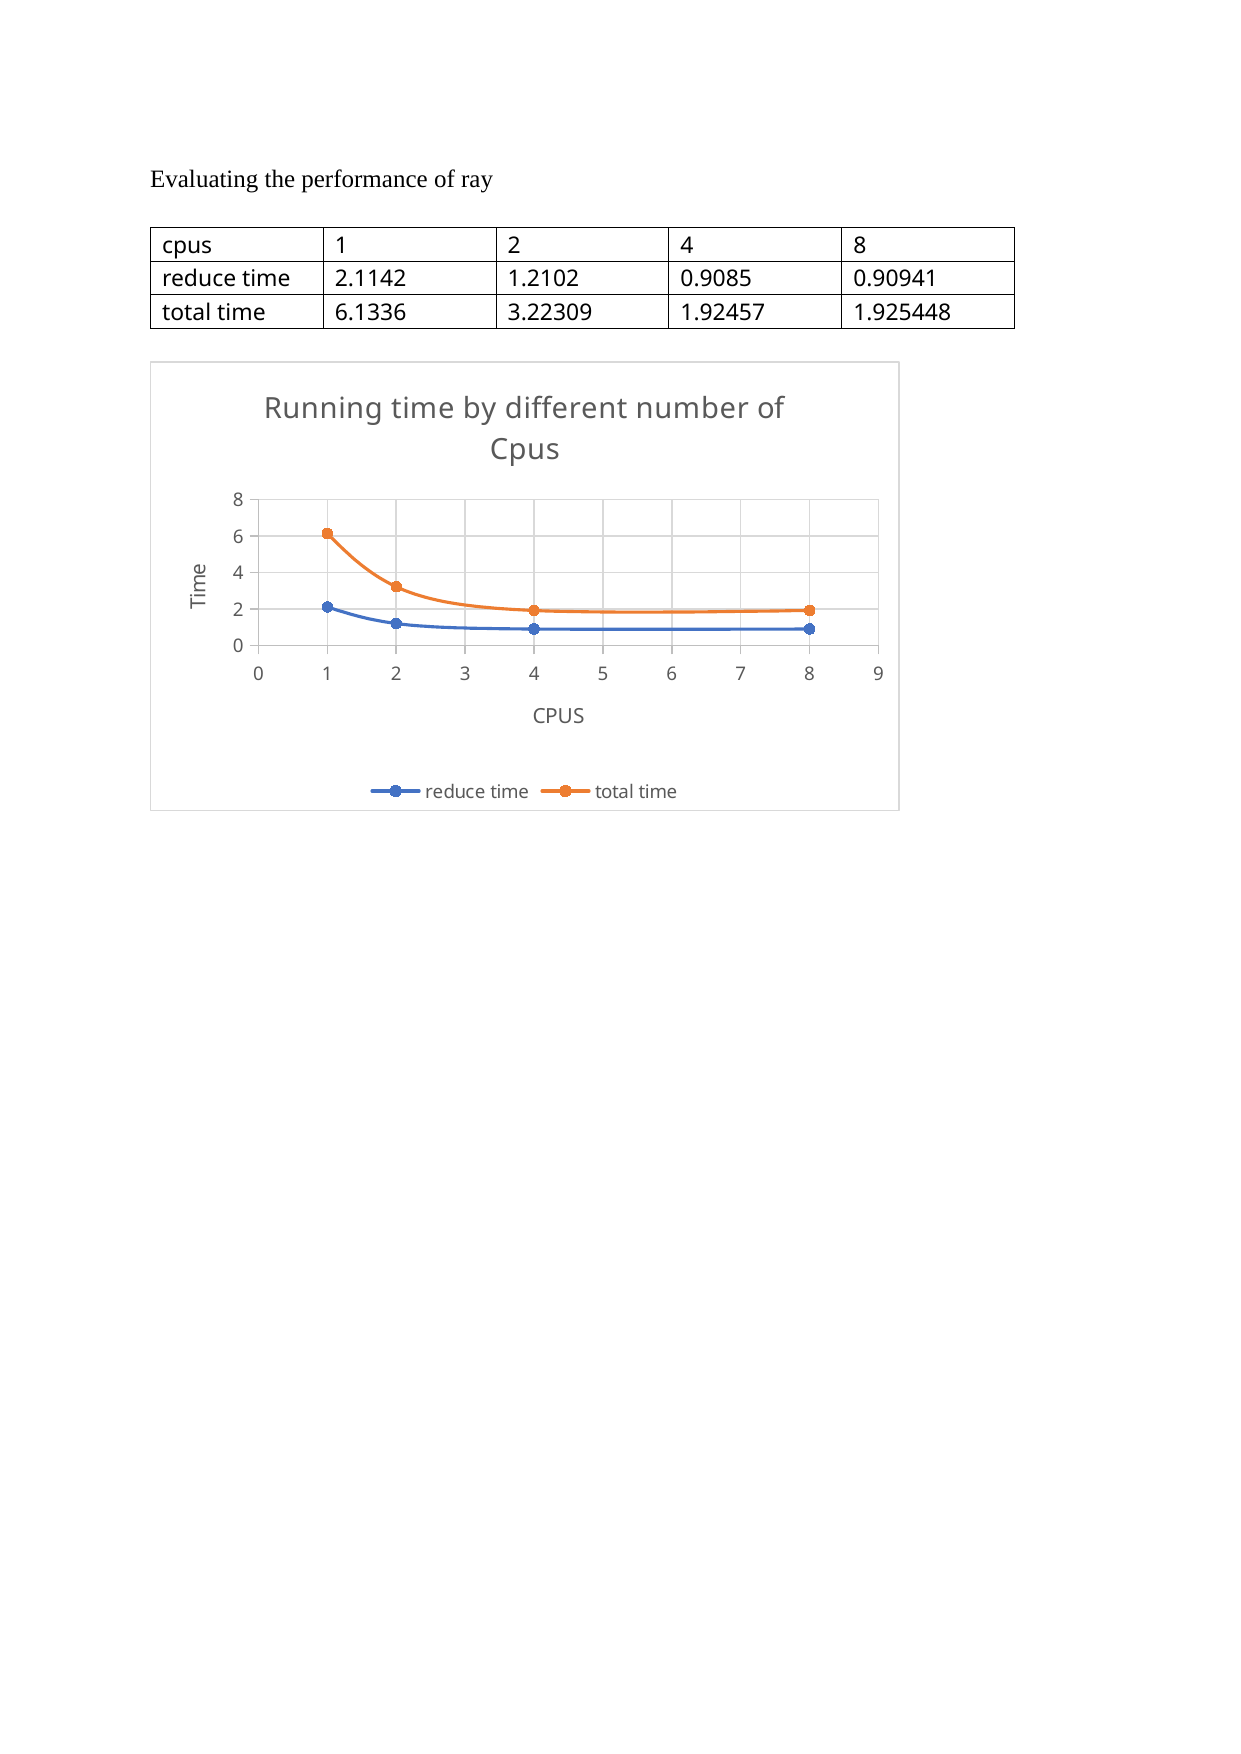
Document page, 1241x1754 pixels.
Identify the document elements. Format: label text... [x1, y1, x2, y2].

table_header 4 [669, 228, 841, 261]
table_cell 0.90941 [842, 262, 1014, 294]
table_cell 1.92457 [669, 295, 841, 328]
table_cell 2.1142 [324, 262, 496, 294]
table_cell 3.22309 [497, 295, 668, 328]
table_cell 1.2102 [497, 262, 668, 294]
table_cell total time [151, 295, 323, 328]
table_cell 1.925448 [842, 295, 1014, 328]
table_header 8 [842, 228, 1014, 261]
table_cell 0.9085 [669, 262, 841, 294]
table_cell reduce time [151, 262, 323, 294]
table_header cpus [151, 228, 323, 261]
table_header 2 [497, 228, 668, 261]
table_header 1 [324, 228, 496, 261]
table_cell 6.1336 [324, 295, 496, 328]
text Evaluating the performance of ray [150, 162, 1090, 194]
